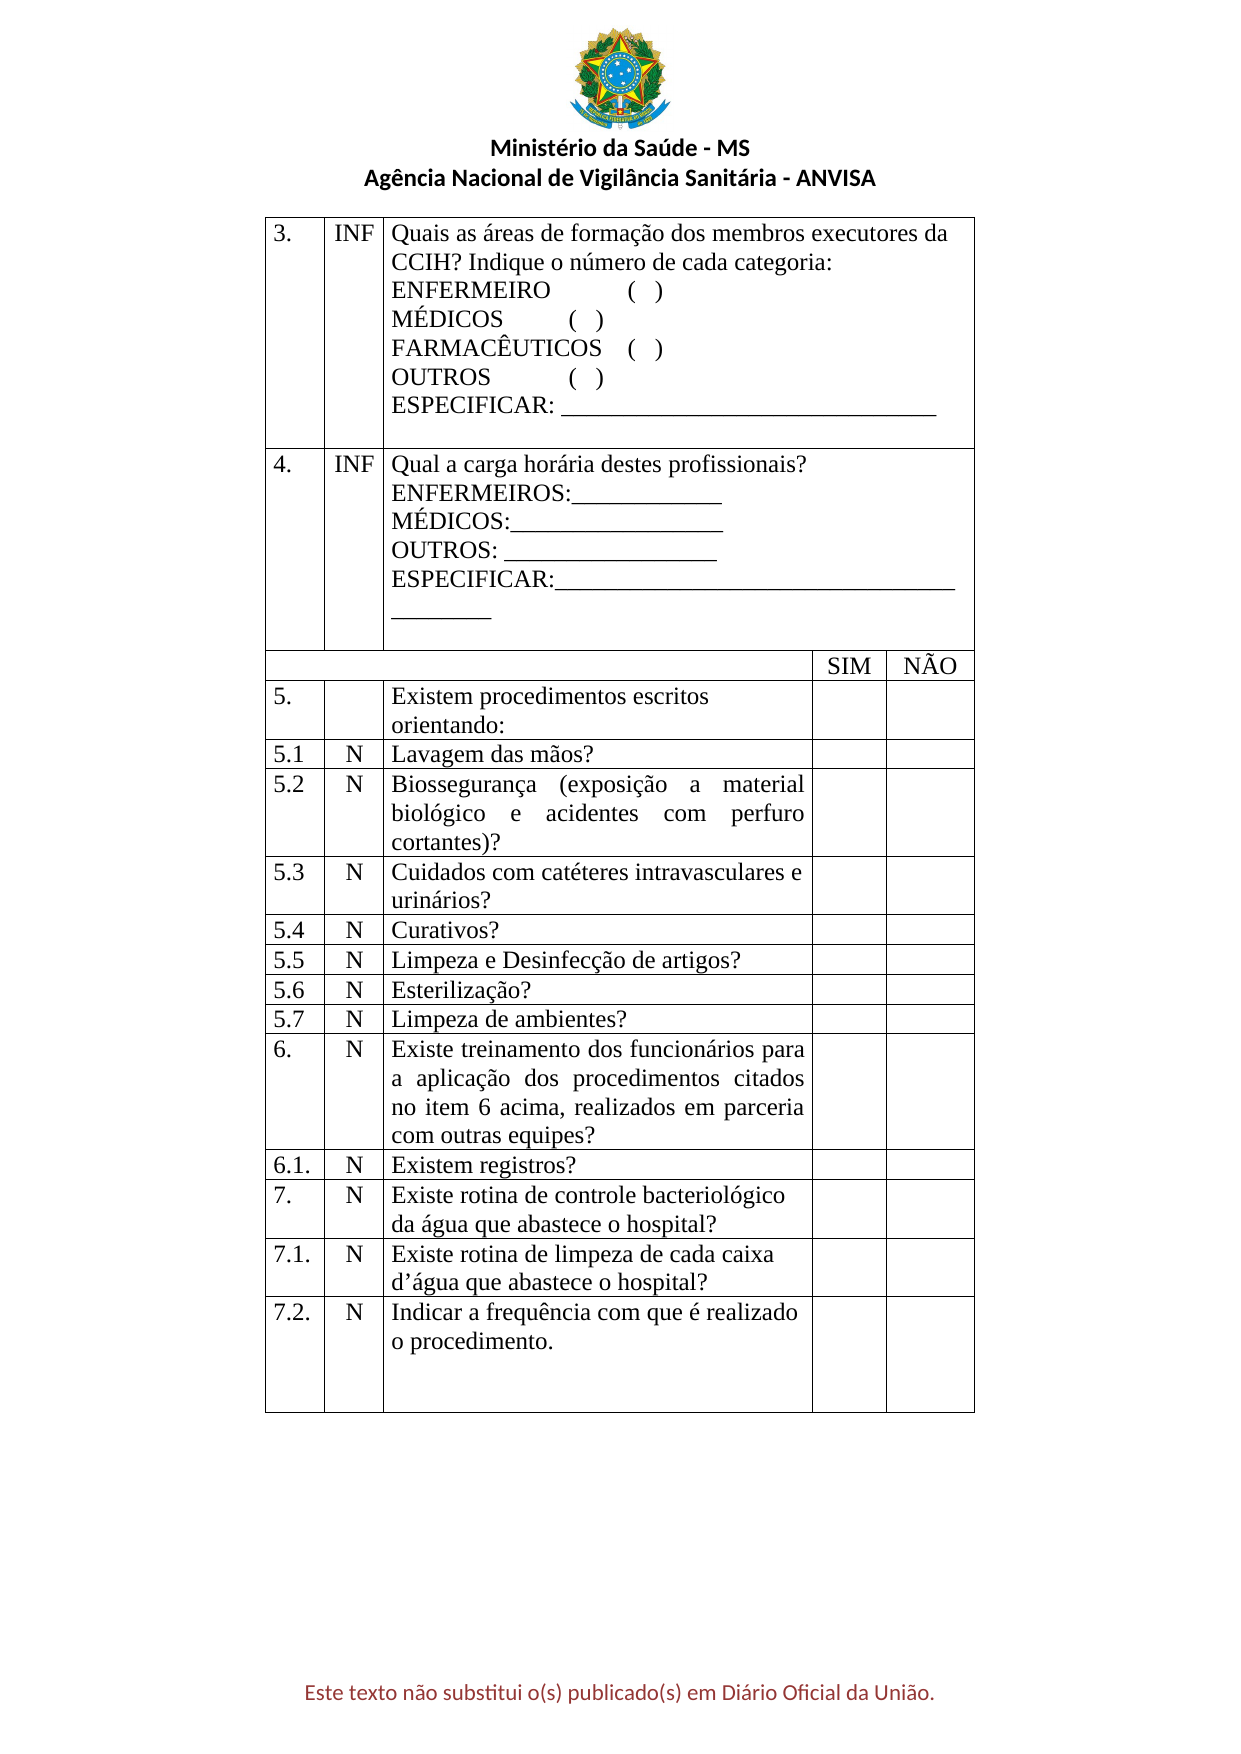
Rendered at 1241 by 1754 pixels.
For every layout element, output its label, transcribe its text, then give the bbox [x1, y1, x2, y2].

table_cell 5.7 [266, 1005, 324, 1033]
table_cell 6.1. [266, 1150, 324, 1179]
table_cell [887, 1180, 974, 1238]
table_cell Biossegurança (exposição a material biológico e acidentes com perfuro cortantes)? [384, 769, 812, 856]
table_cell [887, 740, 974, 768]
table_cell Existe rotina de controle bacteriológico da água que abastece o hospital? [384, 1180, 812, 1238]
table_cell 5.4 [266, 915, 324, 944]
table_cell [813, 1034, 886, 1149]
table_cell [813, 1005, 886, 1033]
table_cell 5.6 [266, 975, 324, 1003]
table_cell [887, 1005, 974, 1033]
table_cell N [325, 1180, 383, 1238]
table_cell N [325, 740, 383, 768]
table_cell [887, 945, 974, 974]
table_cell INF [325, 218, 383, 448]
table_cell [887, 1297, 974, 1412]
table_cell [813, 1297, 886, 1412]
table_cell N [325, 945, 383, 974]
table_cell Existem registros? [384, 1150, 812, 1179]
table_cell N [325, 769, 383, 856]
table_cell N [325, 975, 383, 1003]
table_cell [813, 769, 886, 856]
table_cell Cuidados com catéteres intravasculares e urinários? [384, 857, 812, 914]
table_cell [887, 915, 974, 944]
table_cell [887, 857, 974, 914]
table_cell 5.3 [266, 857, 324, 914]
table_cell [887, 1034, 974, 1149]
table_cell 5.1 [266, 740, 324, 768]
table_cell 5.5 [266, 945, 324, 974]
table_cell N [325, 1005, 383, 1033]
table_cell Limpeza de ambientes? [384, 1005, 812, 1033]
table_cell [887, 769, 974, 856]
table_cell 3. [266, 218, 324, 448]
table_cell [887, 1239, 974, 1296]
table_cell 5.2 [266, 769, 324, 856]
table_cell Quais as áreas de formação dos membros executores da CCIH? Indique o número de cada categoria: ENFERMEIRO ( ) MÉDICOS ( ) FARMACÊUTICOS ( ) OUTROS ( ) ESPECIFICAR: ______________________________ [384, 218, 974, 448]
table_cell NÃO [887, 651, 974, 680]
table_cell [887, 1150, 974, 1179]
table_cell [266, 651, 812, 680]
table_cell N [325, 857, 383, 914]
table_cell 7.1. [266, 1239, 324, 1296]
picture [566, 25, 674, 132]
table_cell Qual a carga horária destes profissionais? ENFERMEIROS:____________ MÉDICOS:_________________ OUTROS: _________________ ESPECIFICAR:________________________________________ [384, 449, 974, 650]
table_cell Existe rotina de limpeza de cada caixa d’água que abastece o hospital? [384, 1239, 812, 1296]
table_cell 7. [266, 1180, 324, 1238]
table_cell N [325, 1239, 383, 1296]
table_cell Esterilização? [384, 975, 812, 1003]
table_cell Existem procedimentos escritos orientando: [384, 681, 812, 738]
table_cell 7.2. [266, 1297, 324, 1412]
table_cell [813, 740, 886, 768]
table_cell 5. [266, 681, 324, 738]
table_cell [813, 681, 886, 738]
table_cell Lavagem das mãos? [384, 740, 812, 768]
table_cell 4. [266, 449, 324, 650]
table_cell Existe treinamento dos funcionários para a aplicação dos procedimentos citados no item 6 acima, realizados em parceria com outras equipes? [384, 1034, 812, 1149]
table_cell [813, 857, 886, 914]
table_cell [813, 1180, 886, 1238]
table_cell [325, 681, 383, 738]
table_cell N [325, 915, 383, 944]
table_cell N [325, 1034, 383, 1149]
table_cell N [325, 1297, 383, 1412]
table_cell 6. [266, 1034, 324, 1149]
table_cell N [325, 1150, 383, 1179]
table_cell [813, 1150, 886, 1179]
table_cell INF [325, 449, 383, 650]
table_cell [813, 1239, 886, 1296]
table_cell [887, 681, 974, 738]
table_cell [887, 975, 974, 1003]
table_cell [813, 915, 886, 944]
table_cell SIM [813, 651, 886, 680]
table_cell Indicar a frequência com que é realizado o procedimento. [384, 1297, 812, 1412]
table_cell Limpeza e Desinfecção de artigos? [384, 945, 812, 974]
table_cell [813, 945, 886, 974]
table_cell Curativos? [384, 915, 812, 944]
table_cell [813, 975, 886, 1003]
